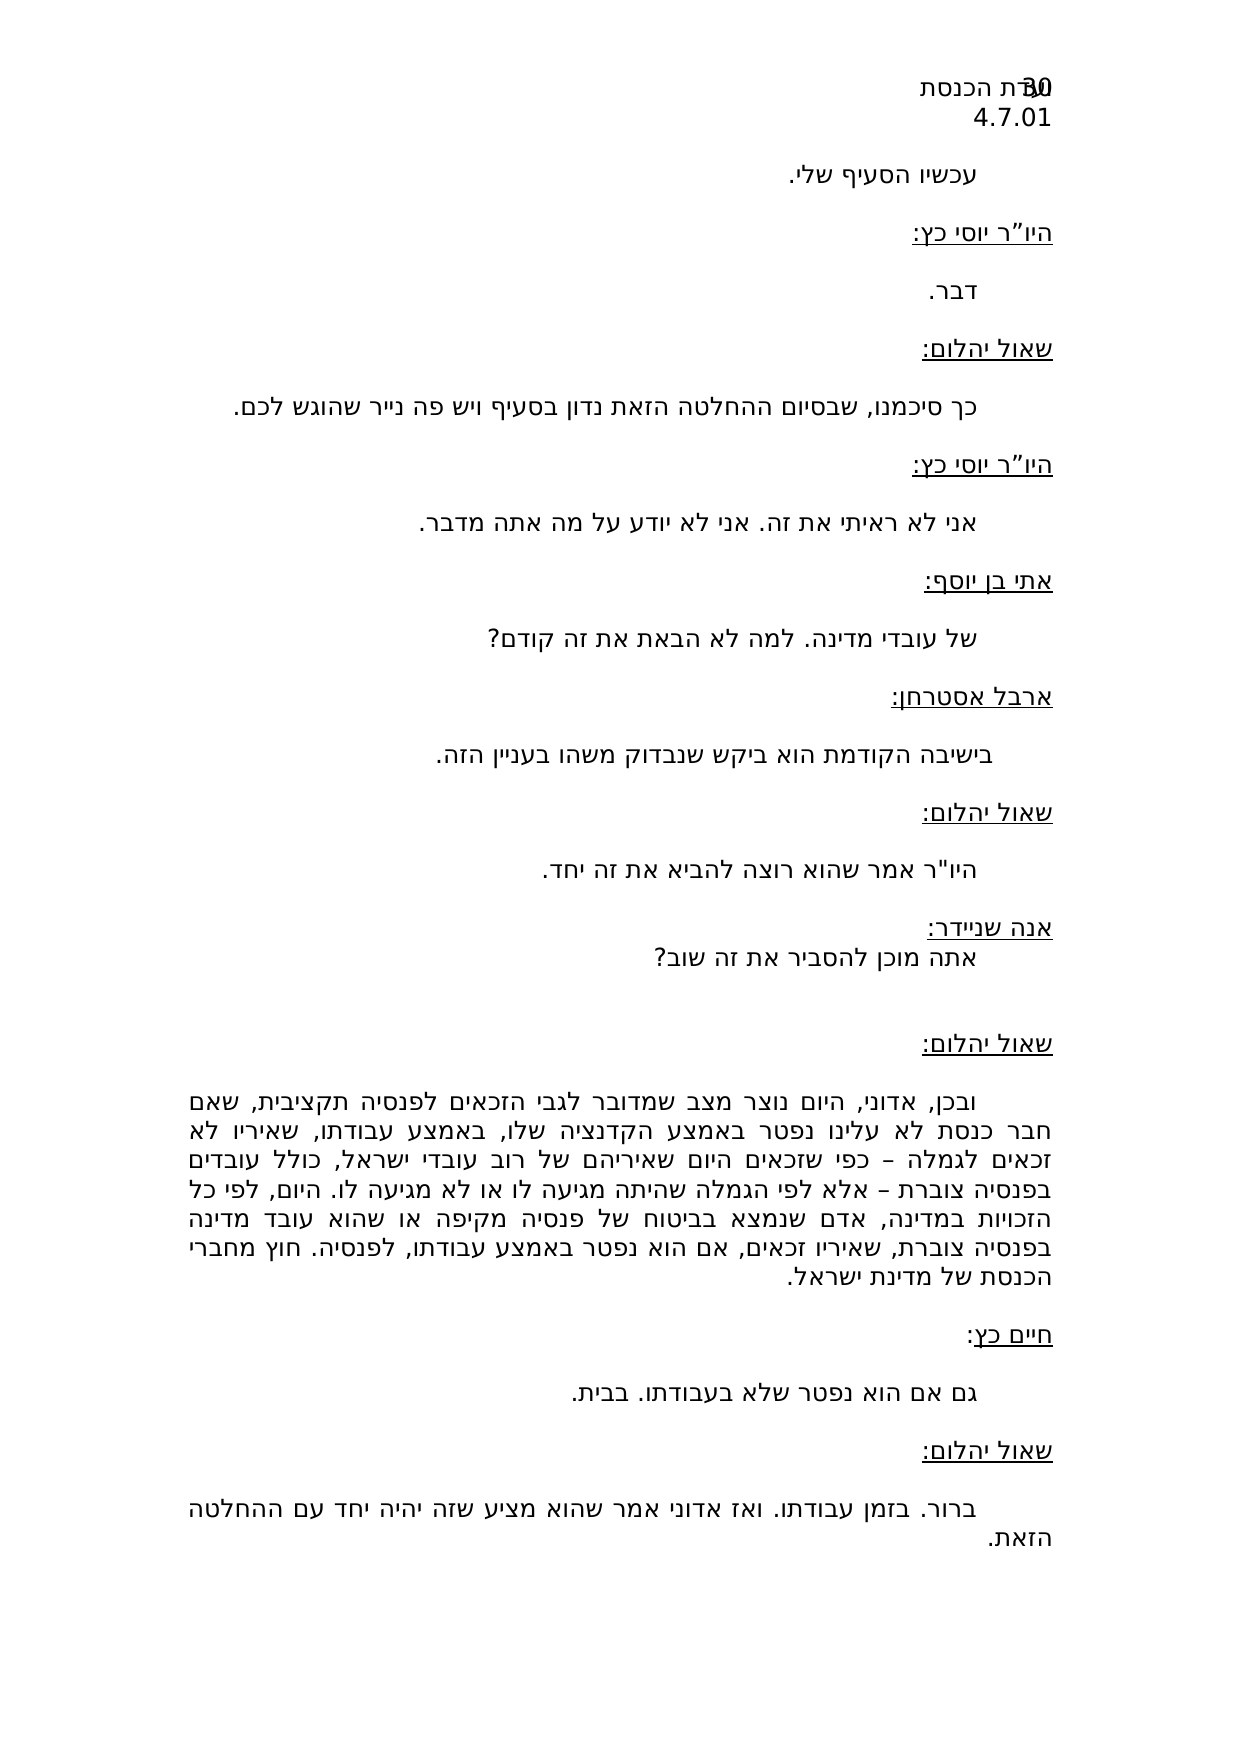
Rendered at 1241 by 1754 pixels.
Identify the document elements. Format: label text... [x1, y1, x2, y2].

text כך סיכמנו, שבסיום ההחלטה הזאת נדון בסעיף ויש פה נייר שהוגש לכם. [187, 392, 1053, 421]
text של עובדי מדינה. למה לא הבאת את זה קודם? [187, 624, 1053, 653]
text דבר. [187, 276, 1053, 306]
text שאול יהלום: [187, 1436, 1053, 1465]
text ארבל אסטרחן: [187, 682, 1053, 711]
text חיים כץ: [187, 1320, 1053, 1349]
text היו”ר יוסי כץ: [187, 450, 1053, 479]
text היו"ר אמר שהוא רוצה להביא את זה יחד. [187, 856, 1053, 885]
text ברור. בזמן עבודתו. ואז אדוני אמר שהוא מציע שזה יהיה יחד עם ההחלטה הזאת. [187, 1494, 1053, 1552]
text אנה שניידר: [187, 913, 1053, 943]
text אתה מוכן להסביר את זה שוב? [187, 943, 1053, 972]
text אני לא ראיתי את זה. אני לא יודע על מה אתה מדבר. [187, 508, 1053, 537]
text גם אם הוא נפטר שלא בעבודתו. בבית. [187, 1378, 1053, 1407]
text בישיבה הקודמת הוא ביקש שנבדוק משהו בעניין הזה. [187, 740, 1053, 769]
text ובכן, אדוני, היום נוצר מצב שמדובר לגבי הזכאים לפנסיה תקציבית, שאם חבר כנסת לא עלינו נפטר באמצע הקדנציה שלו, באמצע עבודתו, שאיריו לא זכאים לגמלה – כפי שזכאים היום שאיריהם של רוב עובדי ישראל, כולל עובדים בפנסיה צוברת – אלא לפי הגמלה שהיתה מגיעה לו או לא מגיעה לו. היום, לפי כל הזכויות במדינה, אדם שנמצא בביטוח של פנסיה מקיפה או שהוא עובד מדינה בפנסיה צוברת, שאיריו זכאים, אם הוא נפטר באמצע עבודתו, לפנסיה. חוץ מחברי הכנסת של מדינת ישראל. [187, 1087, 1053, 1291]
text שאול יהלום: [187, 1029, 1053, 1058]
text אתי בן יוסף: [187, 566, 1053, 595]
text עכשיו הסעיף שלי. [187, 161, 1053, 190]
text שאול יהלום: [187, 798, 1053, 827]
text שאול יהלום: [187, 334, 1053, 363]
text היו”ר יוסי כץ: [187, 218, 1053, 248]
